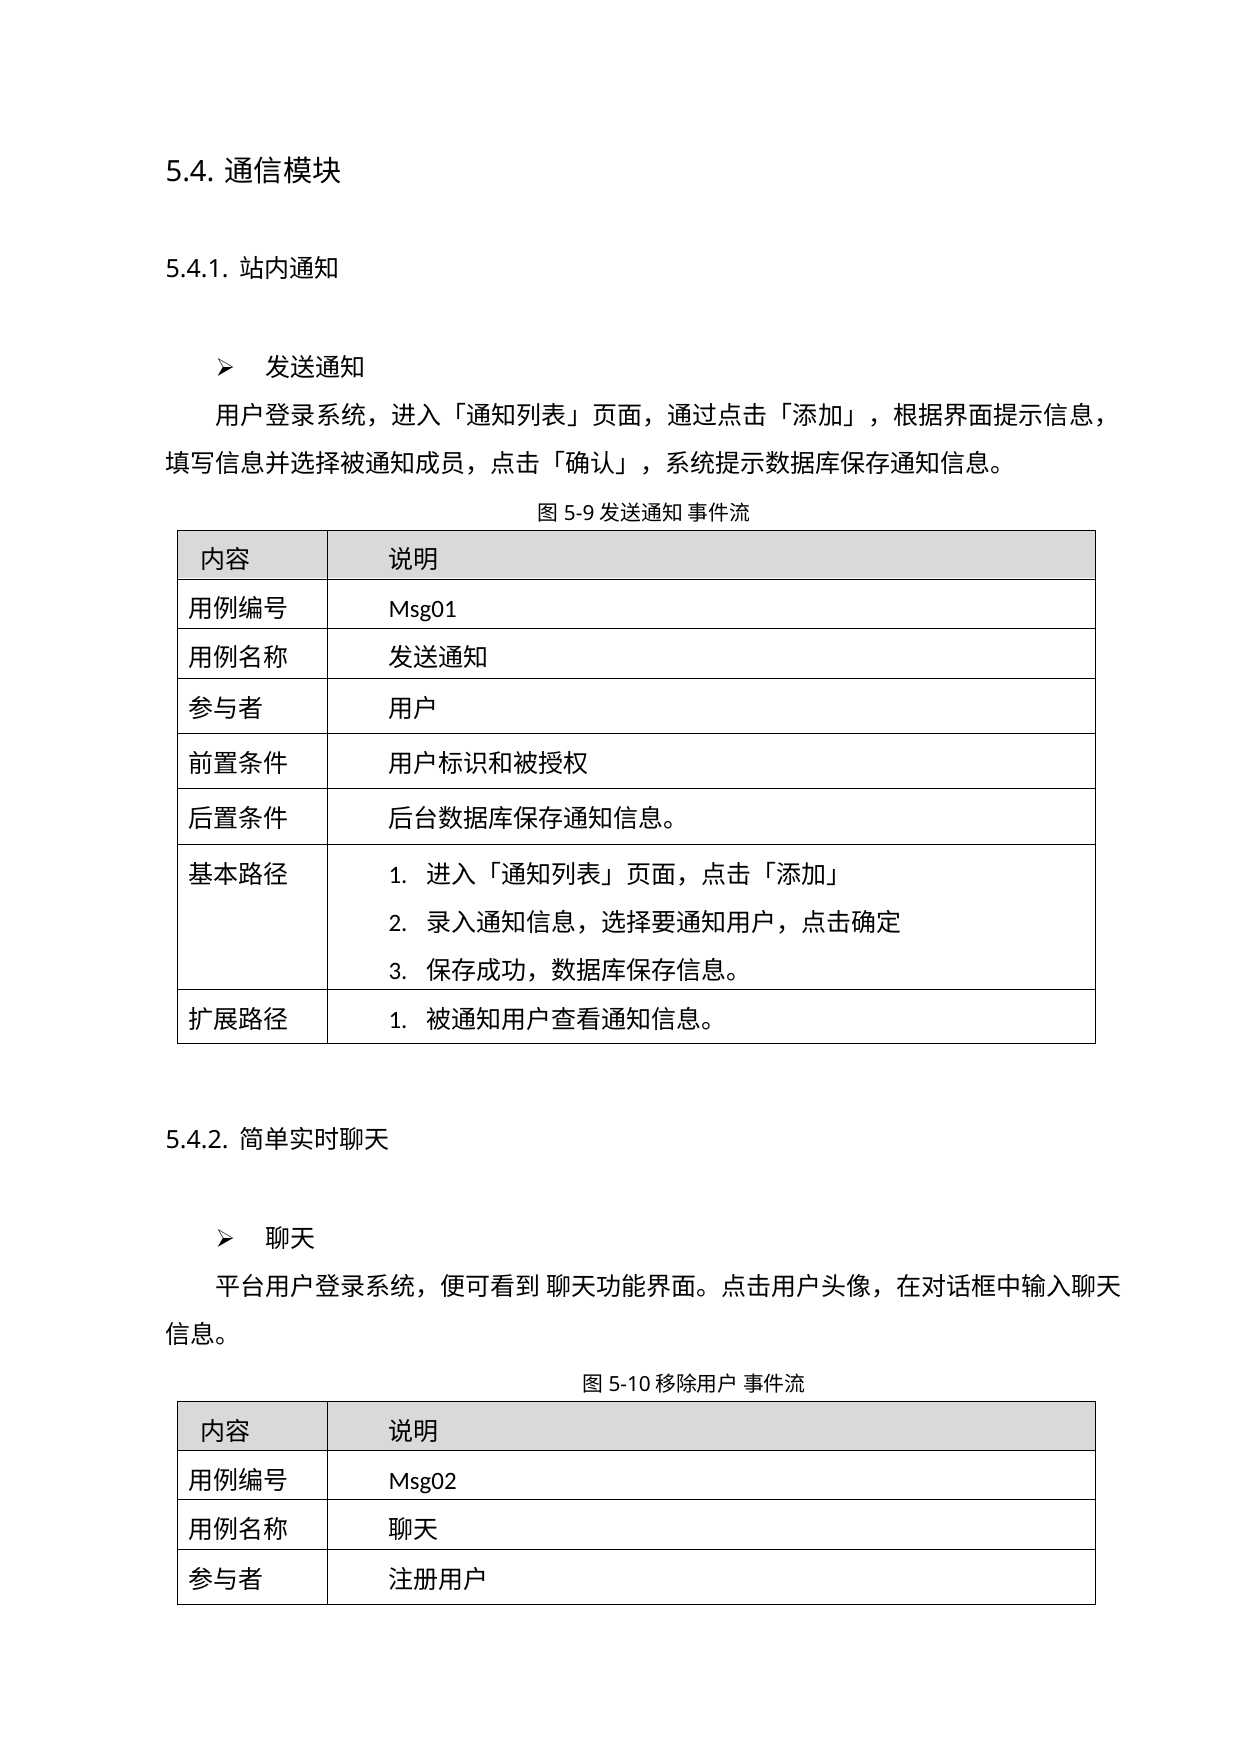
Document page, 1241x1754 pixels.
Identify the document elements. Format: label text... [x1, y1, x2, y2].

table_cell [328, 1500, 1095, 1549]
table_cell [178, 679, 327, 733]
text 用户登录系统，进入「通知列表」页面，通过点击「添加」，根据界面提示信息，填写信息并选择被通知成员，点击「确认」，系统提示数据库保存通知信息。 [165, 386, 1122, 482]
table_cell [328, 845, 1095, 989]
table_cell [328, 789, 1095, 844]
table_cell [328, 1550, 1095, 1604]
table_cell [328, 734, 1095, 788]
text 图 5-9 发送通知 事件流 [165, 482, 1122, 529]
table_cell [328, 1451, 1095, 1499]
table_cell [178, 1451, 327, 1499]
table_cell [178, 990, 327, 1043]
text 图 5-10移除用户 事件流 [265, 1353, 1122, 1401]
subtitle 站内通知 [165, 248, 1122, 284]
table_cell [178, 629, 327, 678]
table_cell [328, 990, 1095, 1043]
list 聊天 [215, 1209, 1122, 1257]
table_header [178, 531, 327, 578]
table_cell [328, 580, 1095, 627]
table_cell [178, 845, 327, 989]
subtitle 通信模块 [165, 148, 1122, 190]
text 平台用户登录系统，便可看到 聊天功能界面。点击用户头像，在对话框中输入聊天信息。 [165, 1257, 1122, 1353]
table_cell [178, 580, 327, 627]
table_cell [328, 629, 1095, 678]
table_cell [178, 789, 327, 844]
subtitle 简单实时聊天 [165, 1119, 1122, 1156]
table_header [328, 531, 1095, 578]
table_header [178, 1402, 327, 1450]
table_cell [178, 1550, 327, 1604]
list 发送通知 [215, 338, 1122, 386]
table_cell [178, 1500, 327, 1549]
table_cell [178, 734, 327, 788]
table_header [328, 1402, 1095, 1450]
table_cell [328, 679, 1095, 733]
